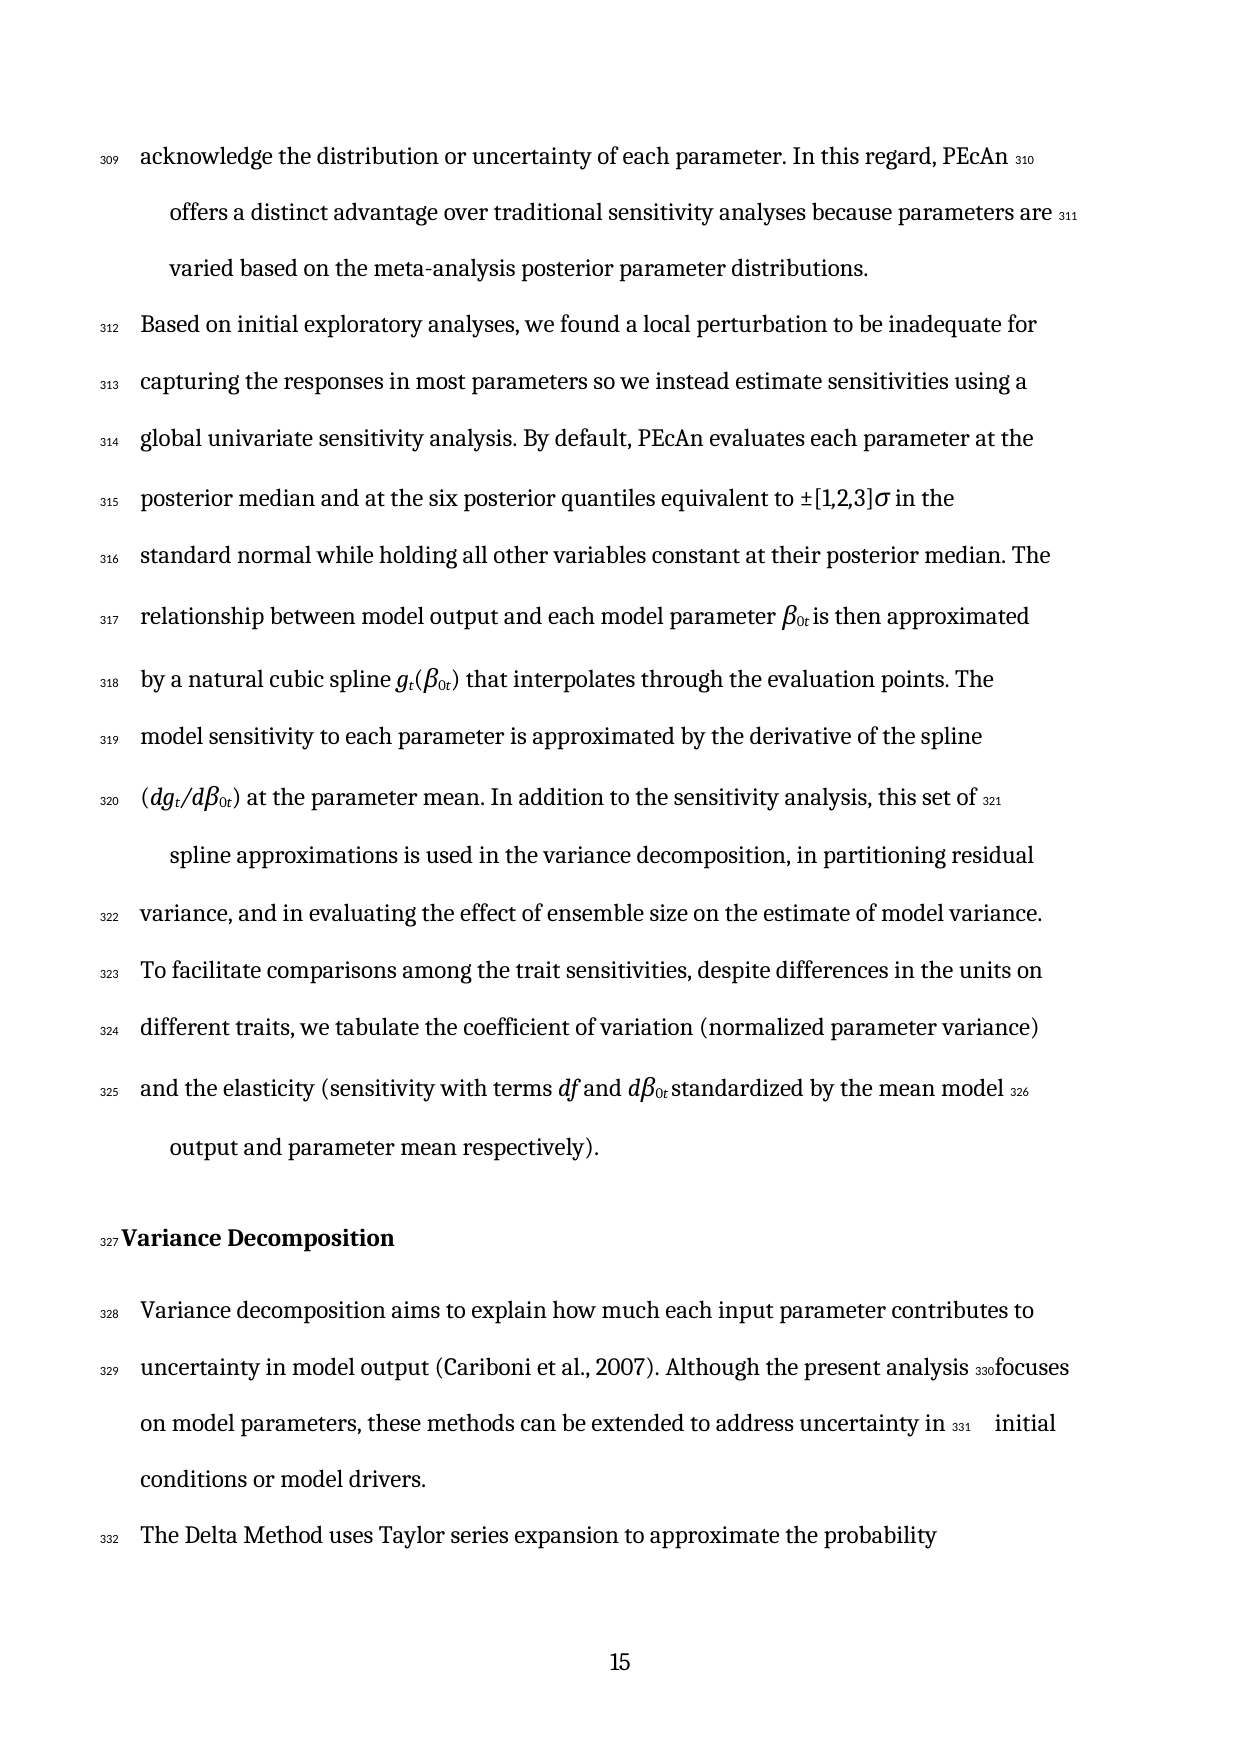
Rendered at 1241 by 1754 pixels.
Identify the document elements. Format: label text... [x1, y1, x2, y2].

list uncertainty in model output (Cariboni et al., 2007). Although the present analysis 330 focuses on model parameters, these methods can be extended to address uncertainty in 331 initial conditions or model drivers. [99, 1353, 1072, 1494]
list global univariate sensitivity analysis. By default, PEcAn evaluates each parameter at the [99, 424, 1100, 453]
list relationship between model output and each model parameter β0t is then approximated [99, 602, 1100, 631]
list Based on initial exploratory analyses, we found a local perturbation to be inadequate for [99, 310, 1100, 339]
subtitle 327 Variance Decomposition [99, 1223, 1240, 1252]
list model sensitivity to each parameter is approximated by the derivative of the spline [99, 722, 1100, 751]
list capturing the responses in most parameters so we instead estimate sensitivities using a [99, 367, 1100, 396]
list by a natural cubic spline gt(β0t) that interpolates through the evaluation points. The [99, 665, 1100, 694]
list The Delta Method uses Taylor series expansion to approximate the probability [99, 1521, 1100, 1550]
list and the elasticity (sensitivity with terms df and dβ0t standardized by the mean model 326 output and parameter mean respectively). [99, 1074, 1100, 1161]
list acknowledge the distribution or uncertainty of each parameter. In this regard, PEcAn 310 offers a distinct advantage over traditional sensitivity analyses because parameters are 311 varied based on the meta-analysis posterior parameter distributions. [99, 142, 1100, 283]
list variance, and in evaluating the effect of ensemble size on the estimate of model variance. [99, 899, 1100, 928]
list To facilitate comparisons among the trait sensitivities, despite differences in the units on [99, 956, 1100, 985]
list posterior median and at the six posterior quantiles equivalent to ±[1,2,3]σ in the [99, 483, 1100, 512]
list (dgt/dβ0t) at the parameter mean. In addition to the sensitivity analysis, this set of 321 spline approximations is used in the variance decomposition, in partitioning residual [99, 783, 1100, 870]
list Variance decomposition aims to explain how much each input parameter contributes to [99, 1296, 1072, 1325]
list different traits, we tabulate the coefficient of variation (normalized parameter variance) [99, 1013, 1100, 1042]
list standard normal while holding all other variables constant at their posterior median. The [99, 541, 1100, 569]
